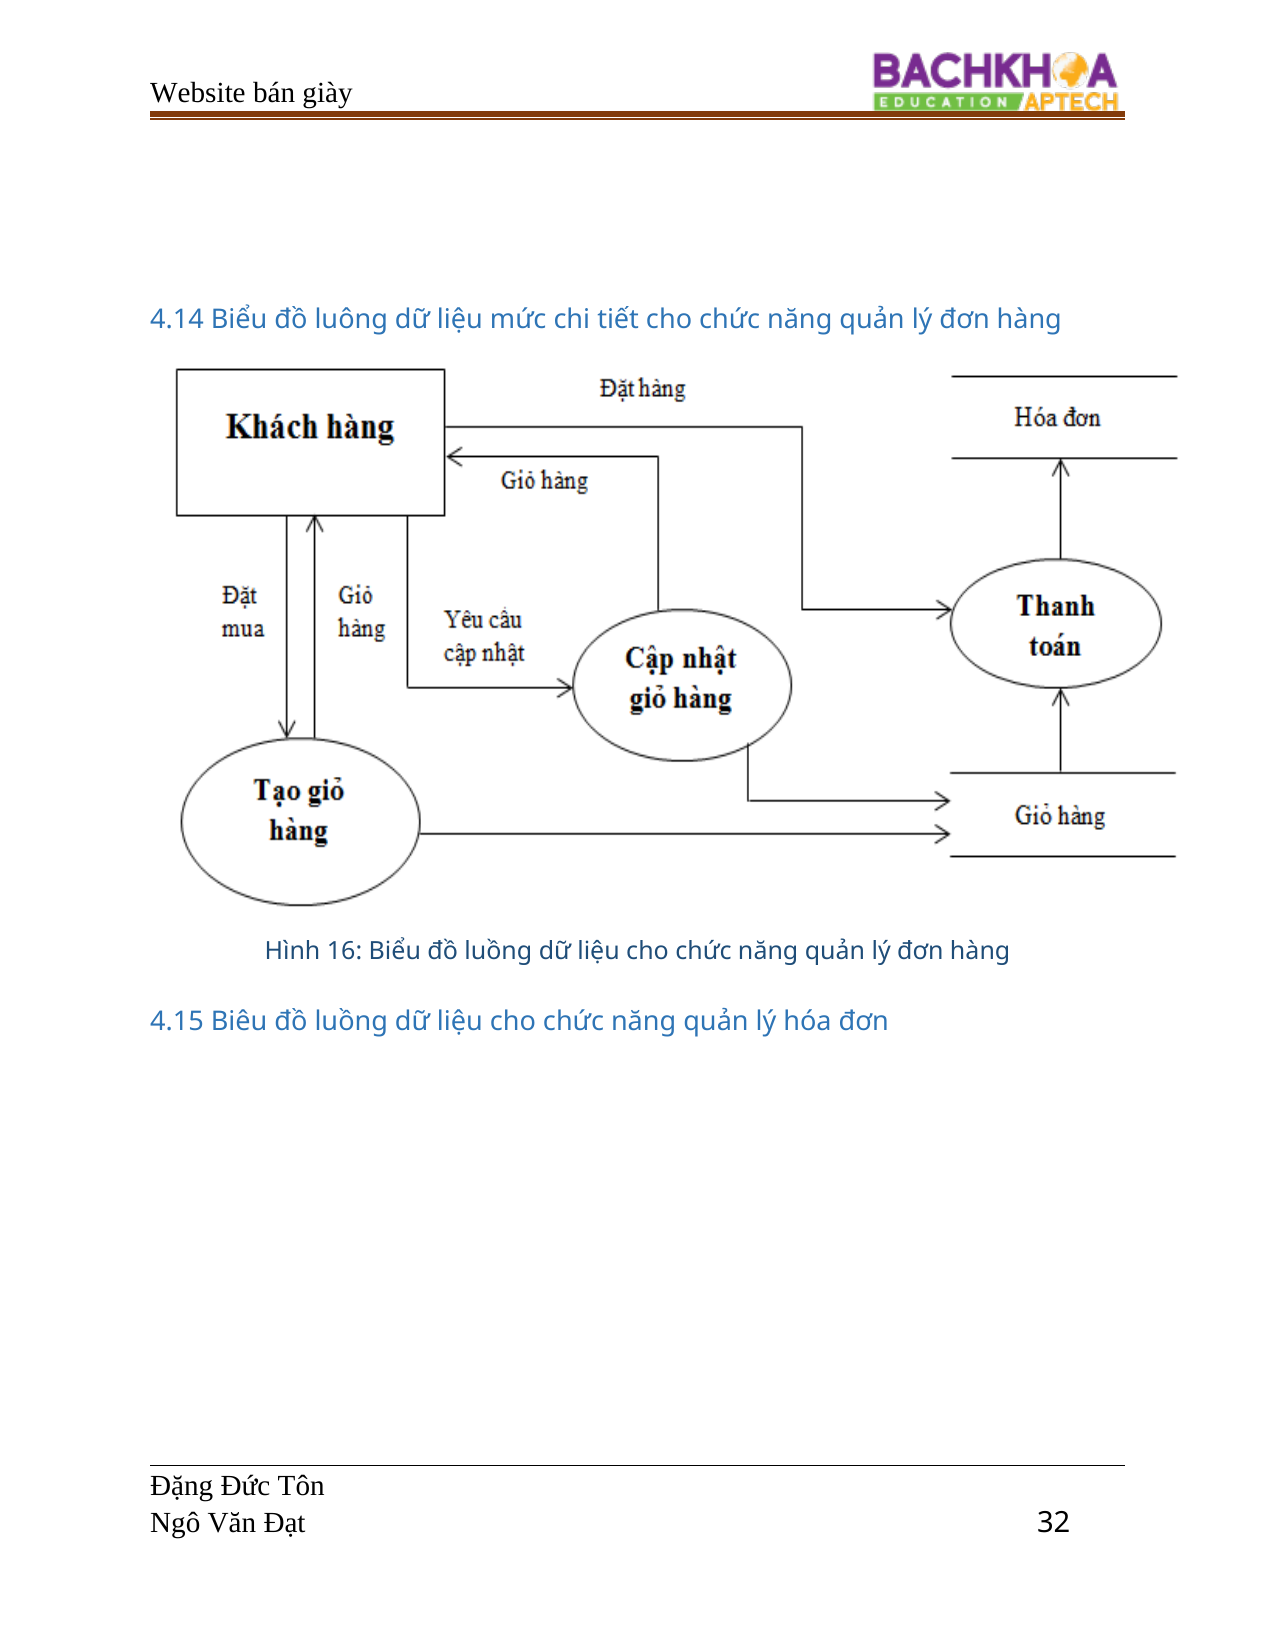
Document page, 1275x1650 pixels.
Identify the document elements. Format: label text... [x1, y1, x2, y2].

subtitle 4.14 Biểu đồ luông dữ liệu mức chi tiết cho chức năng quản lý đơn hàng [150, 299, 1125, 336]
subtitle 4.15 Biêu đồ luồng dữ liệu cho chức năng quản lý hóa đơn [150, 1002, 1125, 1039]
subtitle Hình 16: Biểu đồ luồng dữ liệu cho chức năng quản lý đơn hàng [150, 932, 1125, 966]
picture [150, 336, 1204, 929]
picture [870, 52, 1123, 111]
